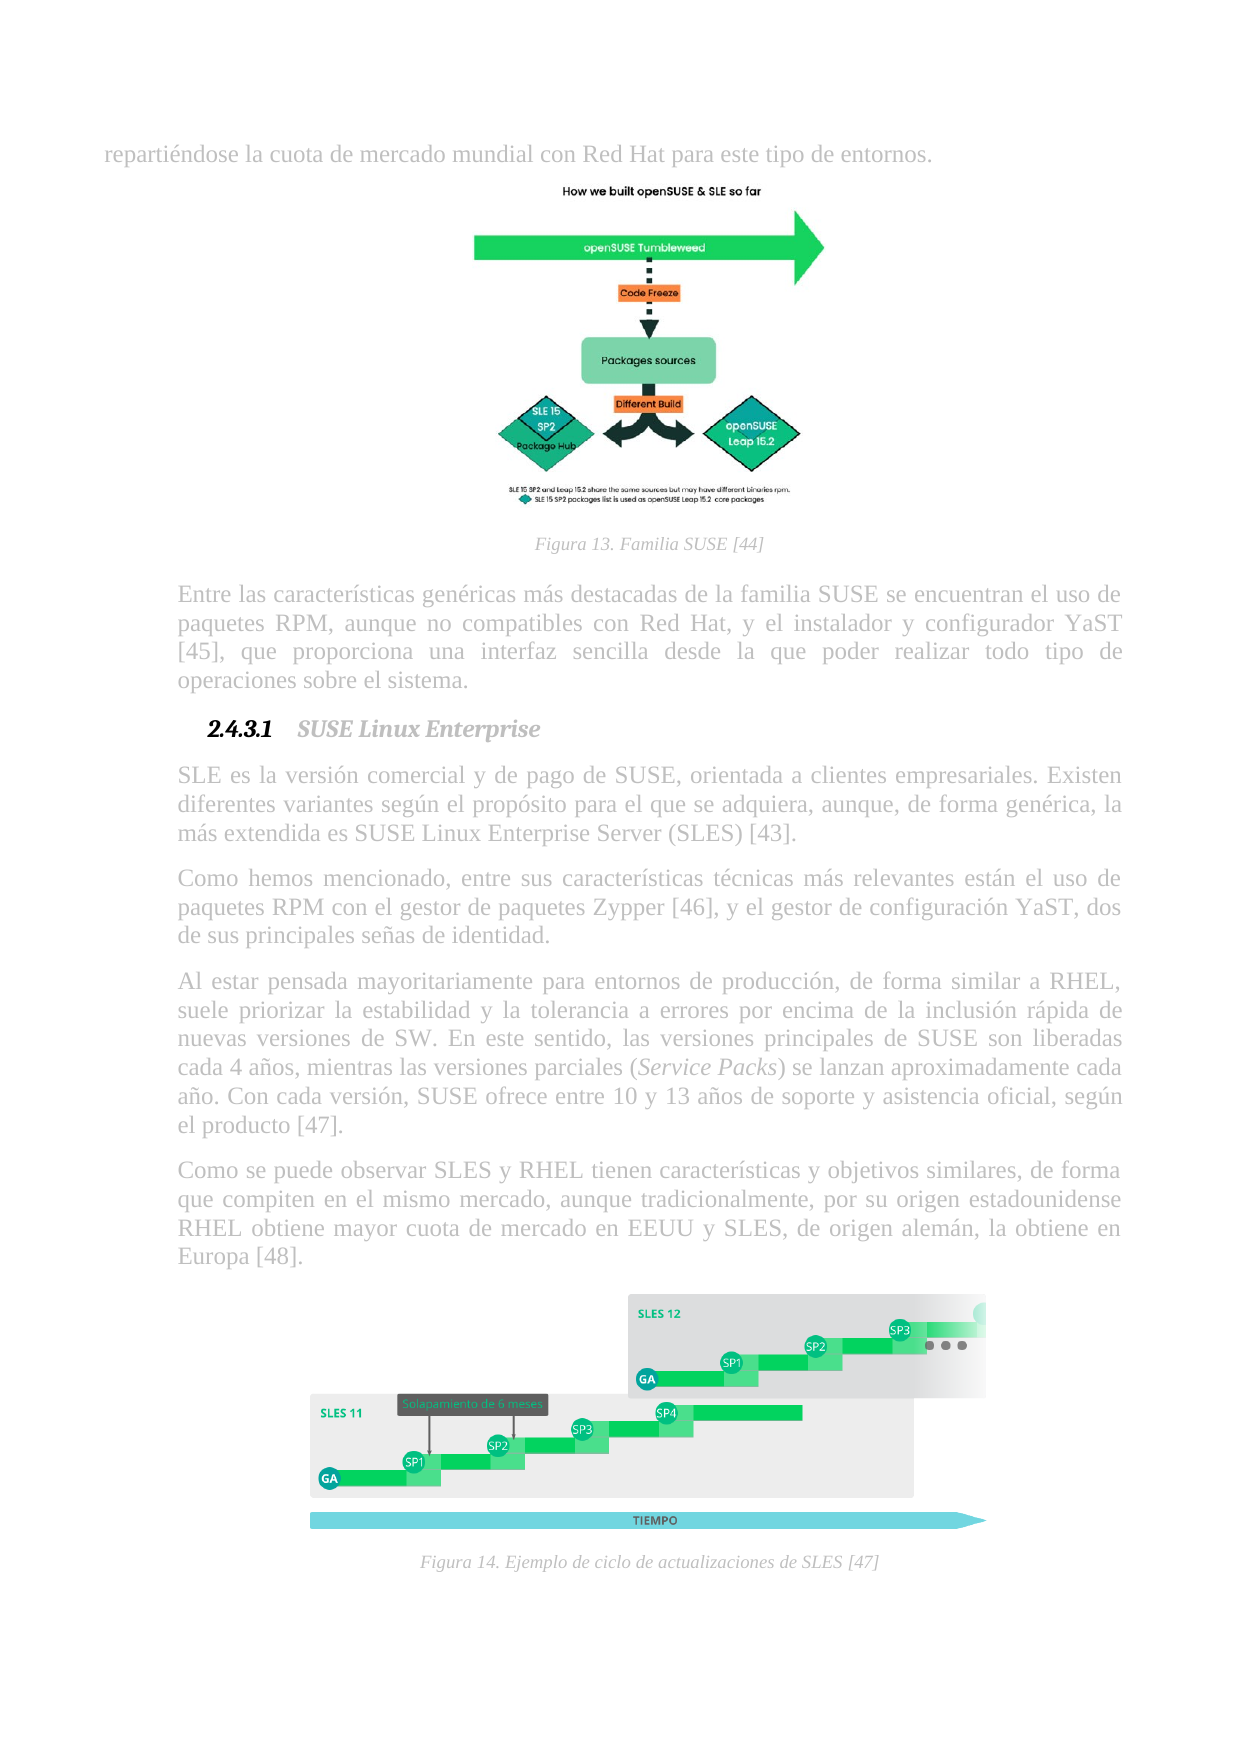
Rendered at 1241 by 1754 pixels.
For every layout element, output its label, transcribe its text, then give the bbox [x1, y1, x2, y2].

text Figura 13. Familia SUSE [44] [150, 532, 1149, 554]
text Como se puede observar SLES y RHEL tienen características y objetivos similares, de forma que compiten en el mismo mercado, aunque tradicionalmente, por su origen estadounidense RHEL obtiene mayor cuota de mercado en EEUU y SLES, de origen alemán, la obtiene en Europa [48]. [177, 1155, 1122, 1270]
picture [472, 183, 827, 508]
picture [310, 1294, 987, 1529]
subtitle SUSE Linux Enterprise [207, 715, 1173, 744]
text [104, 139, 1063, 168]
text SLE es la versión comercial y de pago de SUSE, orientada a clientes empresariales. Existen diferentes variantes según el propósito para el que se adquiera, aunque, de forma genérica, la más extendida es SUSE Linux Enterprise Server (SLES) [43]. [177, 760, 1123, 846]
text Entre las características genéricas más destacadas de la familia SUSE se encuentran el uso de paquetes RPM, aunque no compatibles con Red Hat, y el instalador y configurador YaST [45], que proporciona una interfaz sencilla desde la que poder realizar todo tipo de operaciones sobre el sistema. [177, 579, 1123, 694]
text Como hemos mencionado, entre sus características técnicas más relevantes están el uso de paquetes RPM con el gestor de paquetes Zypper [46], y el gestor de configuración YaST, dos de sus principales señas de identidad. [177, 863, 1122, 949]
text Al estar pensada mayoritariamente para entornos de producción, de forma similar a RHEL, suele priorizar la estabilidad y la tolerancia a errores por encima de la inclusión rápida de nuevas versiones de SW. En este sentido, las versiones principales de SUSE son liberadas cada 4 años, mientras las versiones parciales (Service Packs) se lanzan aproximadamente cada año. Con cada versión, SUSE ofrece entre 10 y 13 años de soporte y asistencia oficial, según el producto [47]. [177, 966, 1123, 1138]
